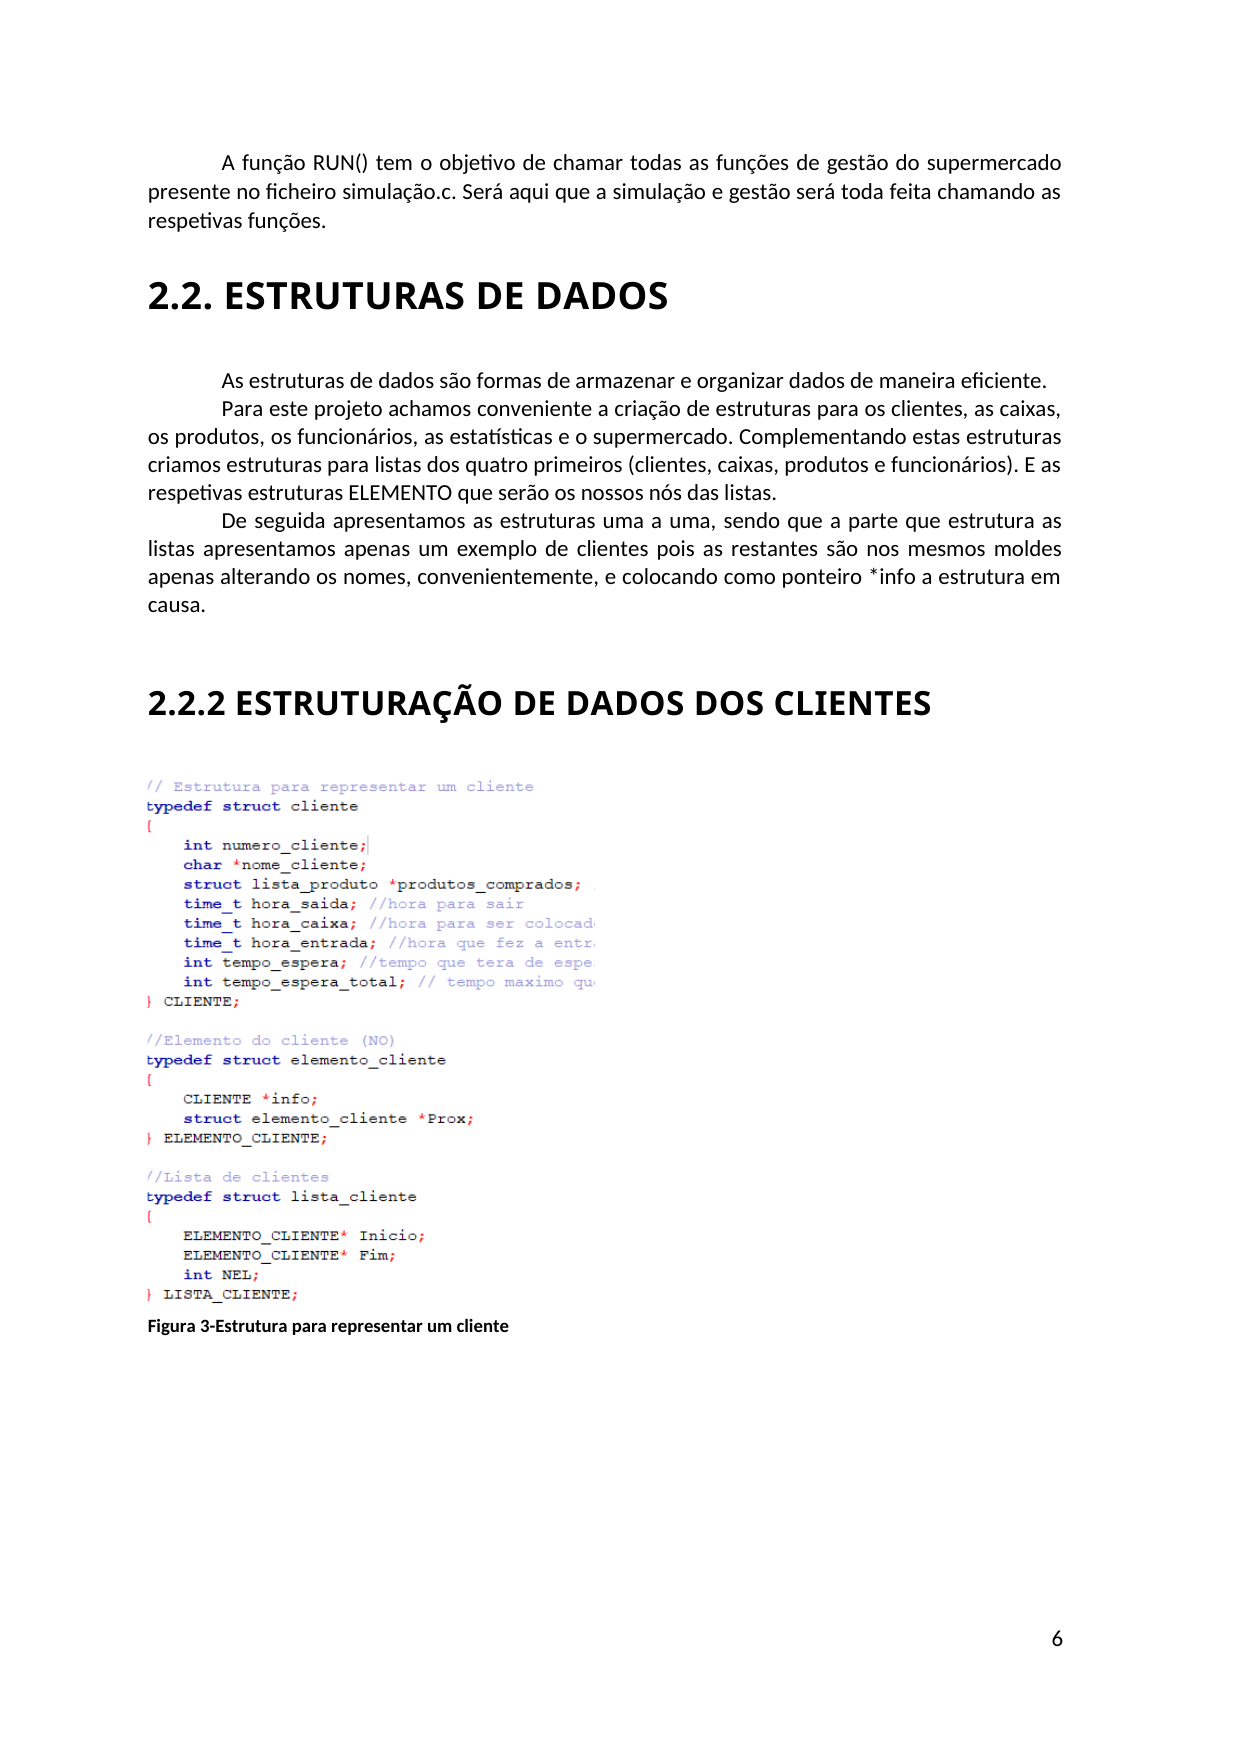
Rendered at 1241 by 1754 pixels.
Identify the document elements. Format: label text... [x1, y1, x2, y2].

text As estruturas de dados são formas de armazenar e organizar dados de maneira eficiente. [148, 366, 1063, 394]
subtitle 2.2.2 estruturação de dados dos clientes [148, 680, 1063, 725]
subtitle 2.2. Estruturas de dados [148, 269, 1063, 320]
text De seguida apresentamos as estruturas uma a uma, sendo que a parte que estrutura as listas apresentamos apenas um exemplo de clientes pois as restantes são nos mesmos moldes apenas alterando os nomes, convenientemente, e colocando como ponteiro *info a estrutura em causa. [148, 506, 1063, 618]
picture [147, 777, 595, 1315]
text A função RUN() tem o objetivo de chamar todas as funções de gestão do supermercado presente no ficheiro simulação.c. Será aqui que a simulação e gestão será toda feita chamando as respetivas funções. [148, 148, 1063, 234]
text Para este projeto achamos conveniente a criação de estruturas para os clientes, as caixas, os produtos, os funcionários, as estatísticas e o supermercado. Complementando estas estruturas criamos estruturas para listas dos quatro primeiros (clientes, caixas, produtos e funcionários). E as respetivas estruturas ELEMENTO que serão os nossos nós das listas. [148, 394, 1063, 506]
text Figura 3-Estrutura para representar um cliente [148, 1314, 1063, 1337]
